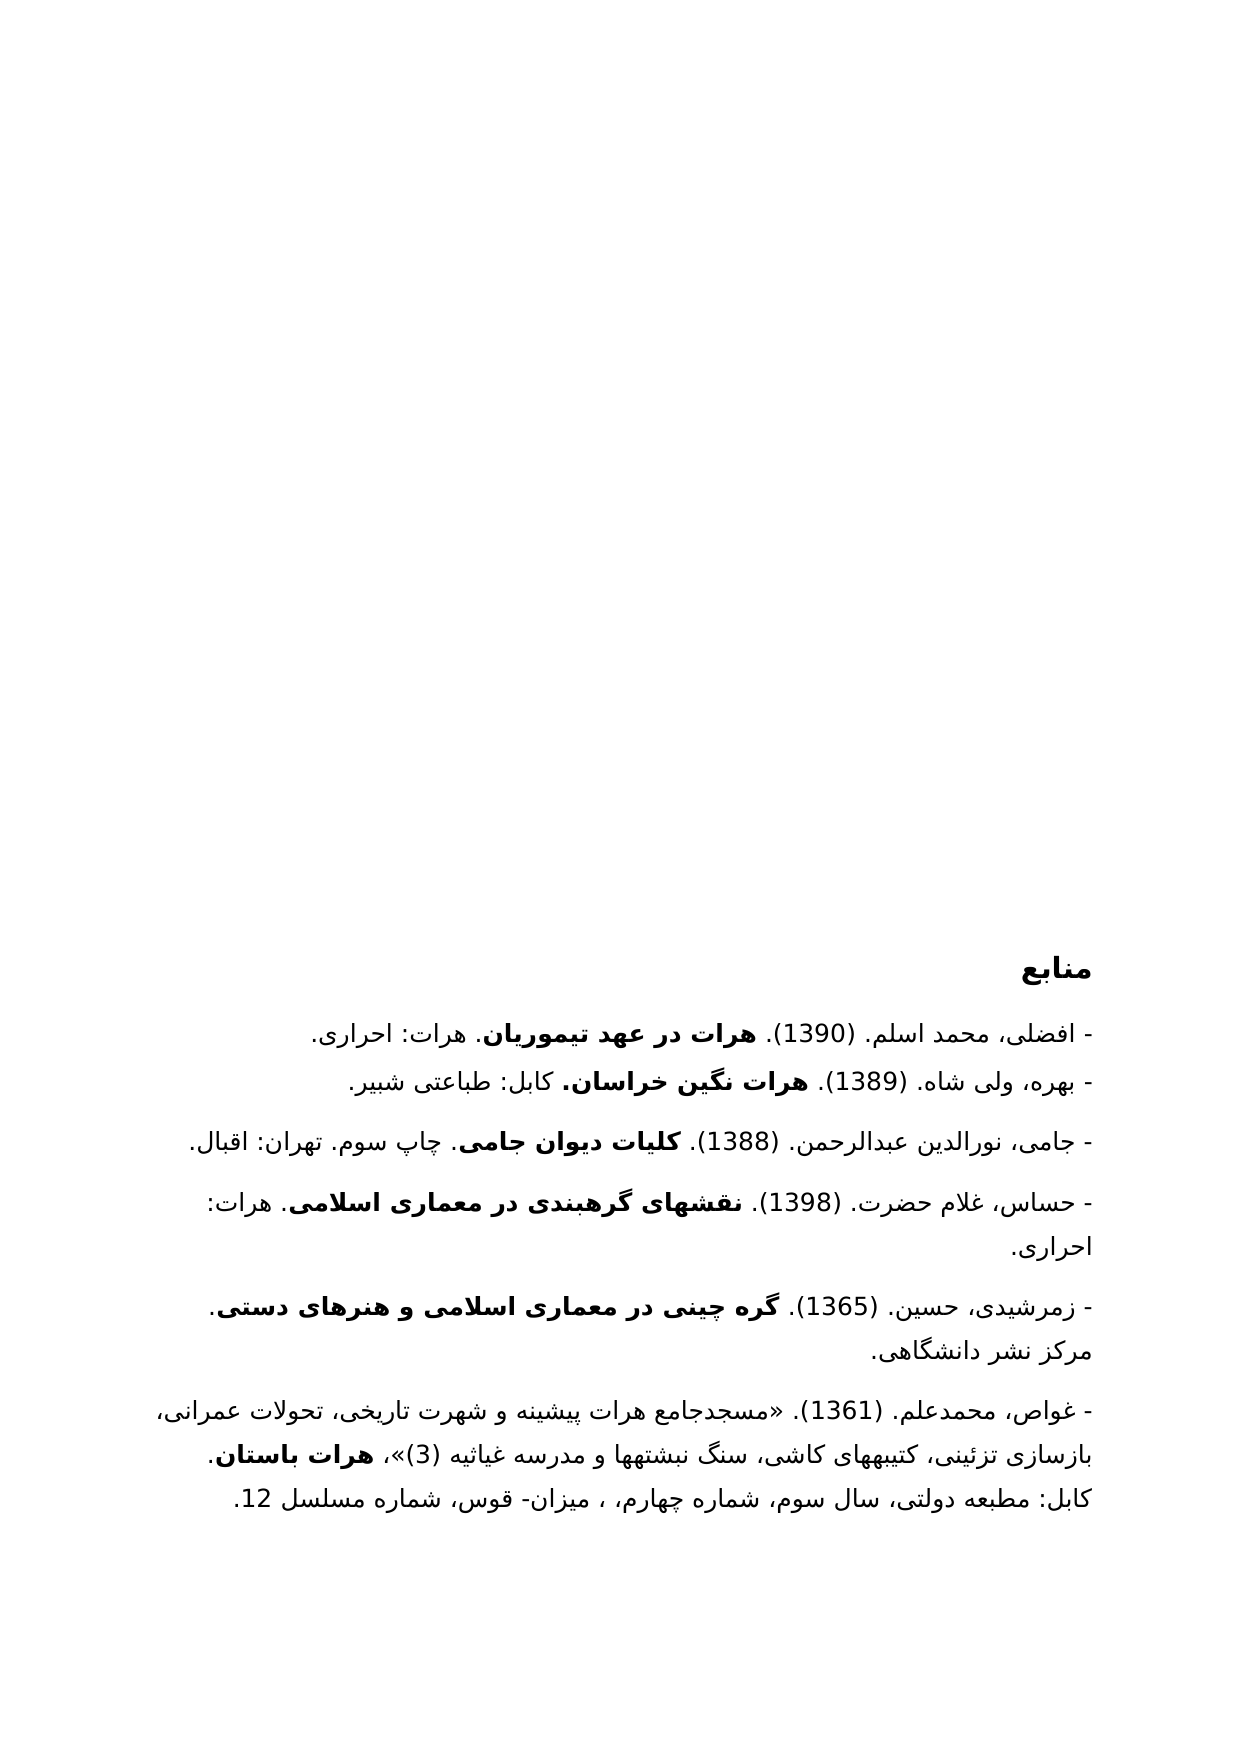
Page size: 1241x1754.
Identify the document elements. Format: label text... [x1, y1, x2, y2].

text منابع [148, 951, 1092, 985]
text - غواص، محمدعلم. (1361). «مسجدجامع هرات پیشینه و شهرت تاریخی، تحولات عمرانی، بازسازی تزئینی، کتیبههای کاشی، سنگ نبشتهها و مدرسه غیاثیه (3)»، هرات باستان. کابل: مطبعه دولتی، سال سوم، شماره چهارم، ، میزان- قوس، شماره مسلسل 12. [148, 1396, 1092, 1513]
text - افضلی، محمد اسلم. (1390). هرات در عهد تیموریان. هرات: احراری. [148, 1019, 1092, 1048]
text - بهره، ولی شاه. (1389). هرات نگین خراسان. کابل: طباعتی شبیر. [148, 1067, 1092, 1096]
text - زمرشیدی، حسین. (1365). گره چینی در معماری اسلامی و هنرهای دستی. مرکز نشر دانشگاهی. [148, 1292, 1092, 1365]
text - جامی، نورالدین عبدالرحمن. (1388). کلیات دیوان جامی. چاپ سوم. تهران: اقبال. [148, 1128, 1092, 1157]
text - حساس، غلام حضرت. (1398). نقشهای گرهبندی در معماری اسلامی. هرات: احراری. [148, 1188, 1092, 1261]
